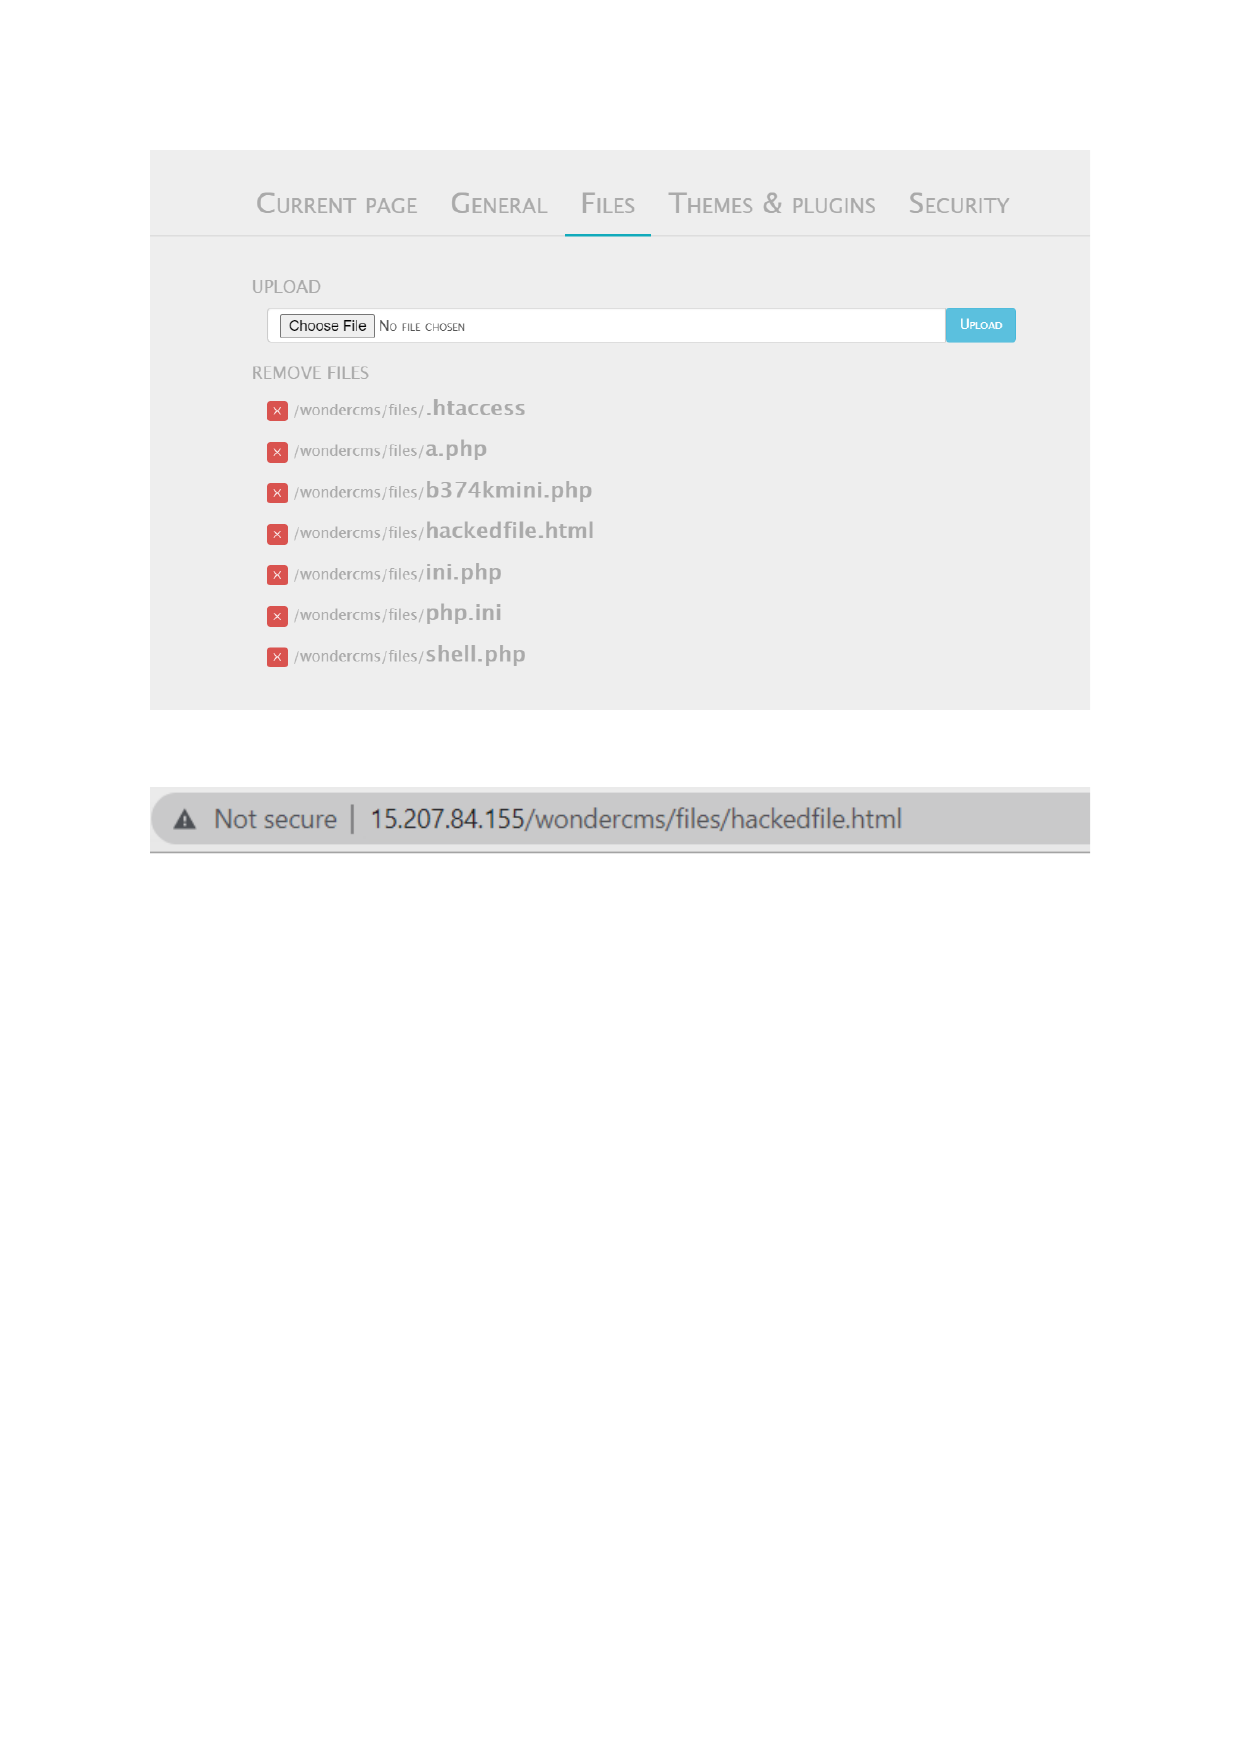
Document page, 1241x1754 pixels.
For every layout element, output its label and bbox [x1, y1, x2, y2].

picture [150, 150, 1091, 710]
picture [150, 787, 1091, 967]
